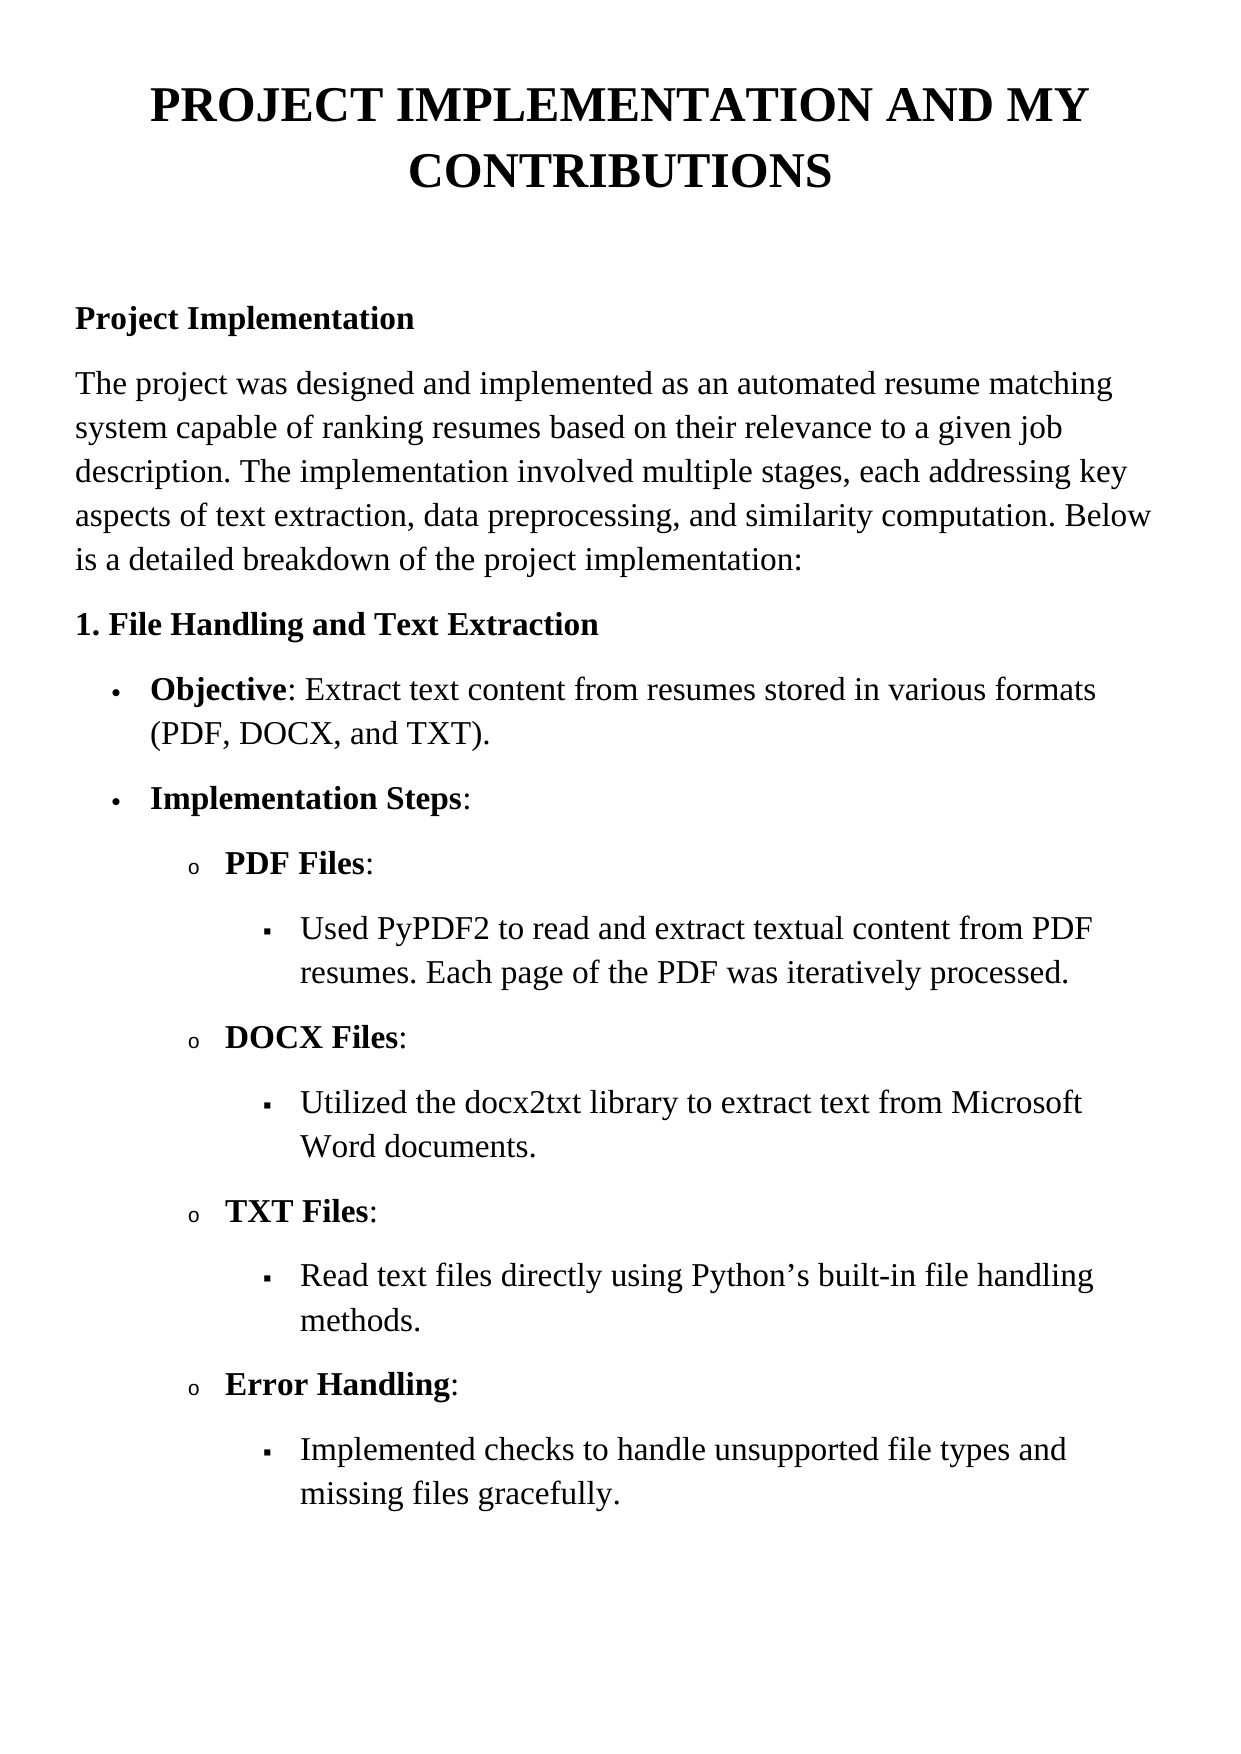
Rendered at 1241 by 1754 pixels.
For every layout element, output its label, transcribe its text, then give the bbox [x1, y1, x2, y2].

list Implemented checks to handle unsupported file types and missing files gracefully. [262, 1429, 1165, 1512]
text The project was designed and implemented as an automated resume matching system capable of ranking resumes based on their relevance to a given job description. The implementation involved multiple stages, each addressing key aspects of text extraction, data preprocessing, and similarity computation. Below is a detailed breakdown of the project implementation: [75, 363, 1165, 578]
list Used PyPDF2 to read and extract textual content from PDF resumes. Each page of the PDF was iteratively processed. [262, 908, 1165, 990]
list Implementation Steps: [112, 778, 1165, 817]
text PROJECT IMPLEMENTATION AND MY CONTRIBUTIONS [75, 75, 1165, 198]
list DOCX Files: [187, 1017, 1165, 1055]
list TXT Files: [187, 1191, 1165, 1229]
text 1. File Handling and Text Extraction [75, 604, 1165, 643]
list Read text files directly using Python’s built-in file handling methods. [262, 1256, 1165, 1338]
text Project Implementation [75, 298, 1165, 337]
list Utilized the docx2txt library to extract text from Microsoft Word documents. [262, 1082, 1165, 1164]
list PDF Files: [187, 843, 1165, 881]
list Error Handling: [187, 1365, 1165, 1403]
list Objective: Extract text content from resumes stored in various formats (PDF, DOCX, and TXT). [112, 669, 1165, 752]
